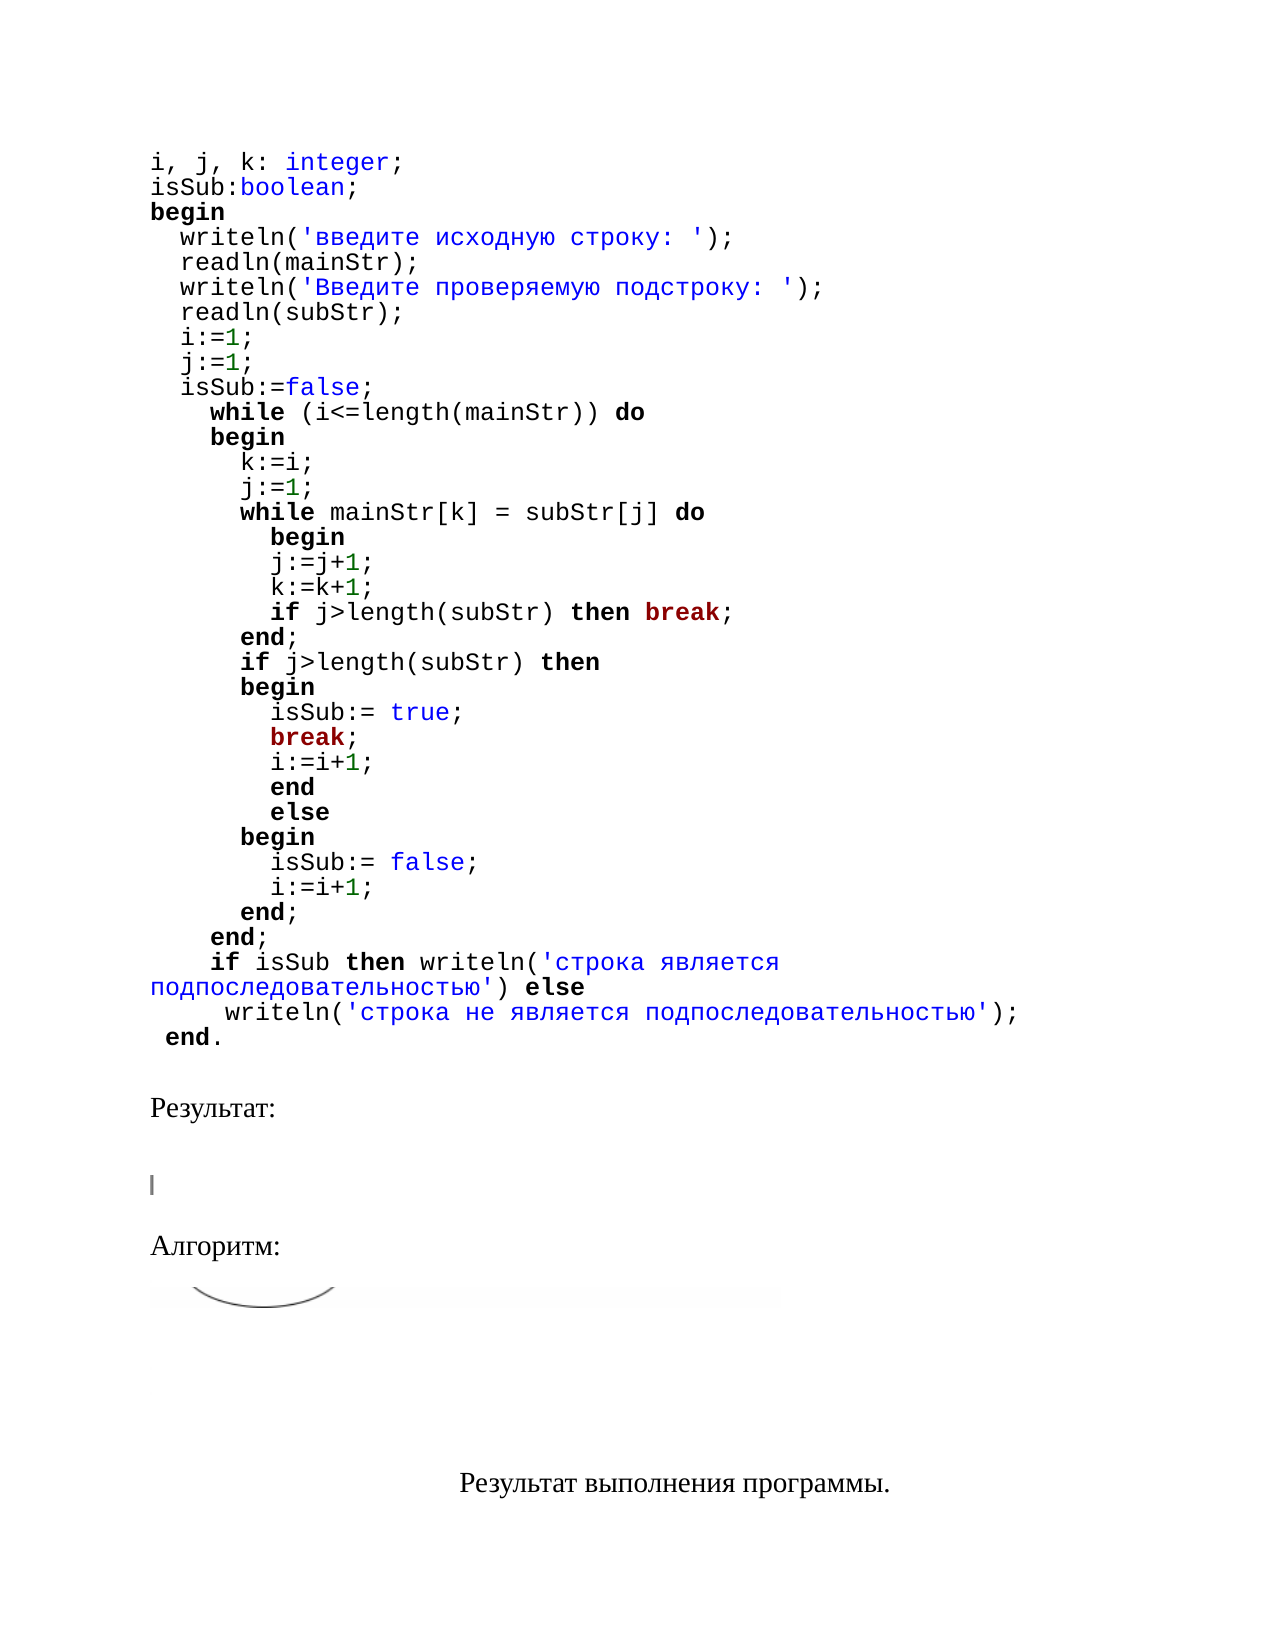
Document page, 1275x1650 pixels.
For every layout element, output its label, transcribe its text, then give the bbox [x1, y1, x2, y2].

text while (i<=length(mainStr)) do [150, 400, 1125, 425]
text if isSub then writeln('строка является подпоследовательностью') else [150, 950, 1125, 1000]
text begin [150, 525, 1125, 550]
text end; [150, 625, 1125, 650]
text begin [150, 200, 1125, 225]
text break; [150, 725, 1125, 750]
text isSub:boolean; [150, 175, 1125, 200]
text Результат: [150, 1087, 1125, 1125]
text i:=i+1; [150, 750, 1125, 775]
text else [150, 800, 1125, 825]
text writeln('введите исходную строку: '); [150, 225, 1125, 250]
text i:=i+1; [150, 875, 1125, 900]
text k:=k+1; [150, 575, 1125, 600]
text end [150, 775, 1125, 800]
text isSub:=false; [150, 375, 1125, 400]
text i, j, k: integer; [150, 150, 1125, 175]
text end. [150, 1025, 1125, 1050]
text end; [150, 925, 1125, 950]
text j:=j+1; [150, 550, 1125, 575]
text begin [150, 825, 1125, 850]
text while mainStr[k] = subStr[j] do [150, 500, 1125, 525]
text Результат выполнения программы. [225, 1462, 1125, 1500]
text begin [150, 675, 1125, 700]
text Алгоритм: [150, 1225, 1125, 1262]
text readln(mainStr); [150, 250, 1125, 275]
text j:=1; [150, 475, 1125, 500]
text writeln('строка не является подпоследовательностью'); [150, 1000, 1125, 1025]
text readln(subStr); [150, 300, 1125, 325]
text begin [150, 425, 1125, 450]
text i:=1; [150, 325, 1125, 350]
text isSub:= true; [150, 700, 1125, 725]
text writeln('Введите проверяемую подстроку: '); [150, 275, 1125, 300]
text k:=i; [150, 450, 1125, 475]
text j:=1; [150, 350, 1125, 375]
text if j>length(subStr) then break; [150, 600, 1125, 625]
text isSub:= false; [150, 850, 1125, 875]
text if j>length(subStr) then [150, 650, 1125, 675]
text end; [150, 900, 1125, 925]
